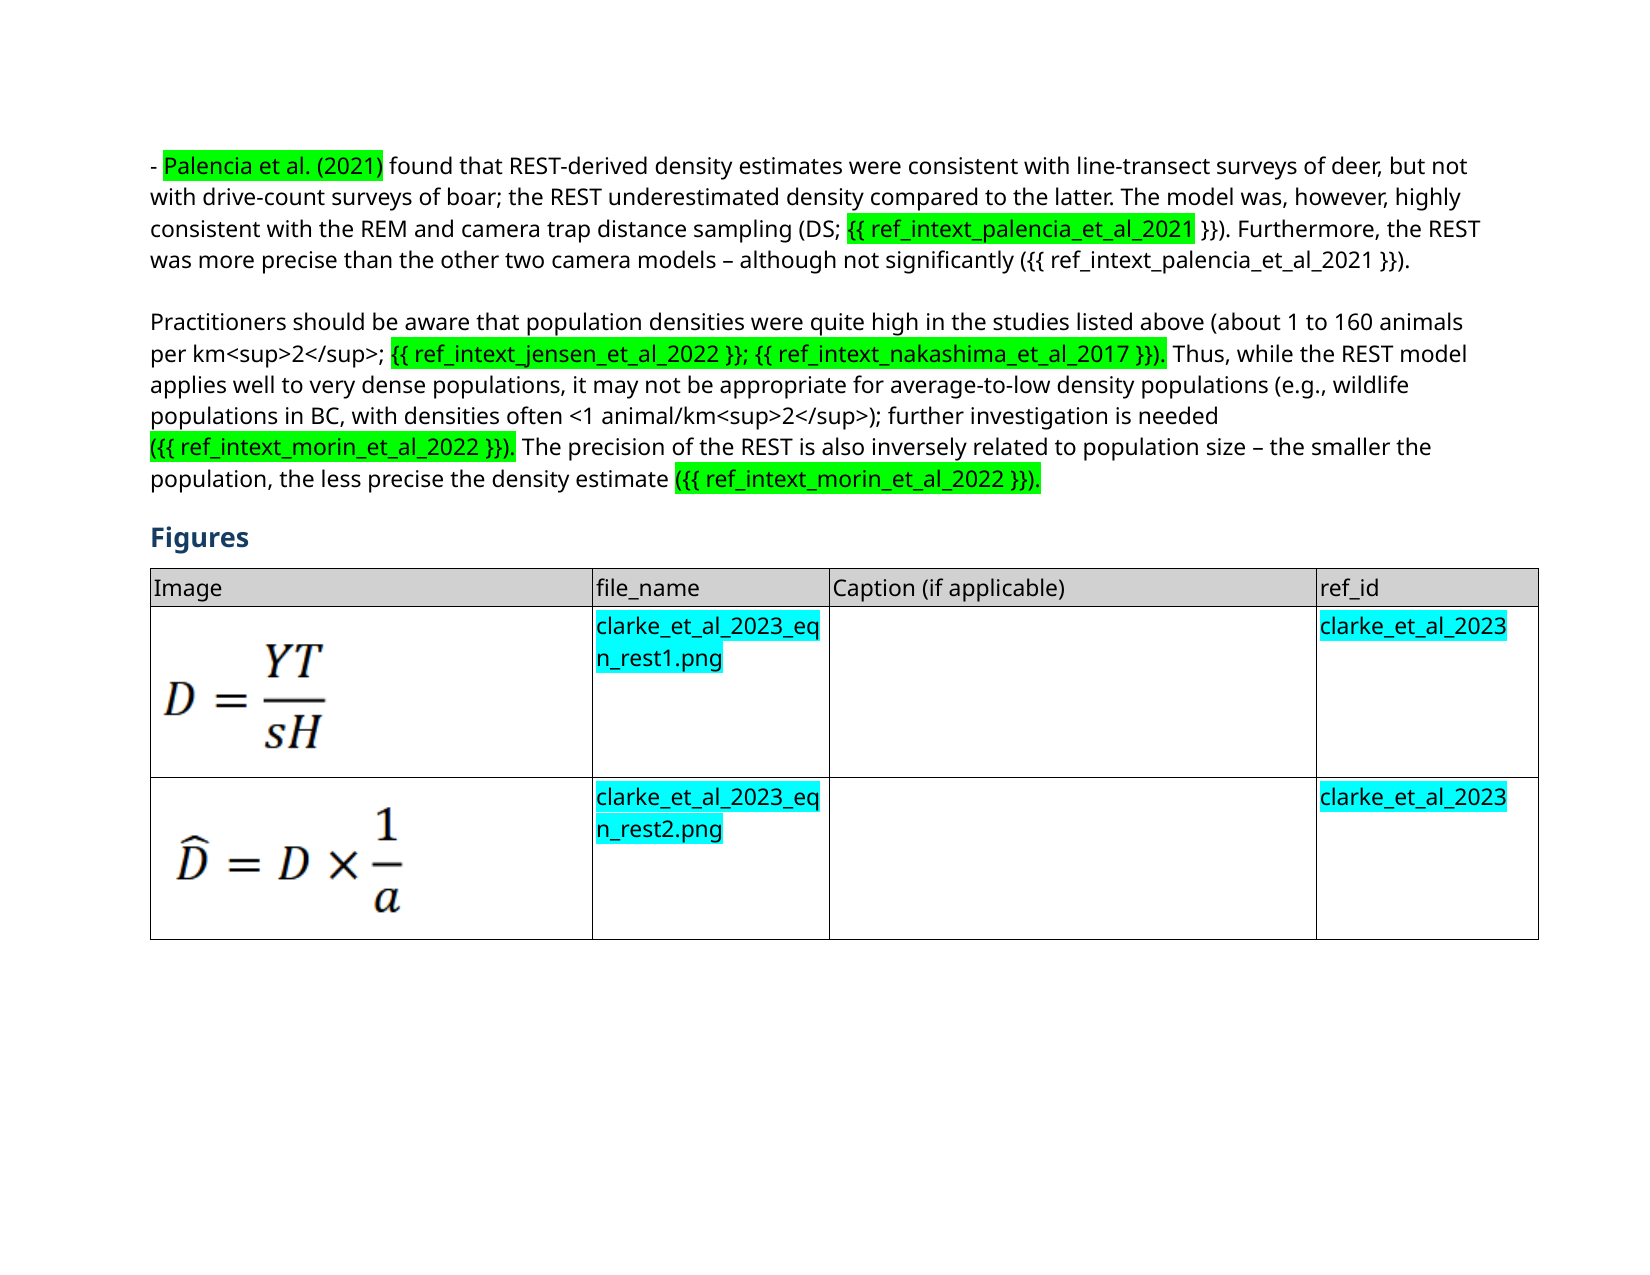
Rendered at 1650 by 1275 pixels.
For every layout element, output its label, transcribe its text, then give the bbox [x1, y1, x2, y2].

picture [153, 610, 353, 775]
table_header ref_id [1317, 569, 1538, 606]
table_cell [151, 607, 592, 777]
text Practitioners should be aware that population densities were quite high in the studies listed above (about 1 to 160 animals per km<sup>2</sup>; {{ ref_intext_jensen_et_al_2022 }}; {{ ref_intext_nakashima_et_al_2017 }}). Thus, while the REST model applies well to very dense populations, it may not be appropriate for average-to-low density populations (e.g., wildlife populations in BC, with densities often <1 animal/km<sup>2</sup>); further investigation is needed ({{ ref_intext_morin_et_al_2022 }}). The precision of the REST is also inversely related to population size – the smaller the population, the less precise the density estimate ({{ ref_intext_morin_et_al_2022 }}). [150, 306, 1500, 494]
table_cell [830, 607, 1316, 777]
table_cell clarke_et_al_2023 [1317, 778, 1538, 938]
table_header Image [151, 569, 592, 606]
subtitle Figures [150, 519, 1500, 556]
table_cell [830, 778, 1316, 938]
table_cell clarke_et_al_2023_eqn_rest2.png [593, 778, 829, 938]
table_cell [151, 778, 592, 938]
table_header file_name [593, 569, 829, 606]
table_cell clarke_et_al_2023_eqn_rest1.png [593, 607, 829, 777]
table_cell clarke_et_al_2023 [1317, 607, 1538, 777]
table_header Caption (if applicable) [830, 569, 1316, 606]
picture [153, 781, 433, 936]
text - Palencia et al. (2021) found that REST-derived density estimates were consistent with line-transect surveys of deer, but not with drive-count surveys of boar; the REST underestimated density compared to the latter. The model was, however, highly consistent with the REM and camera trap distance sampling (DS; {{ ref_intext_palencia_et_al_2021 }}). Furthermore, the REST was more precise than the other two camera models – although not significantly ({{ ref_intext_palencia_et_al_2021 }}). [150, 150, 1500, 275]
